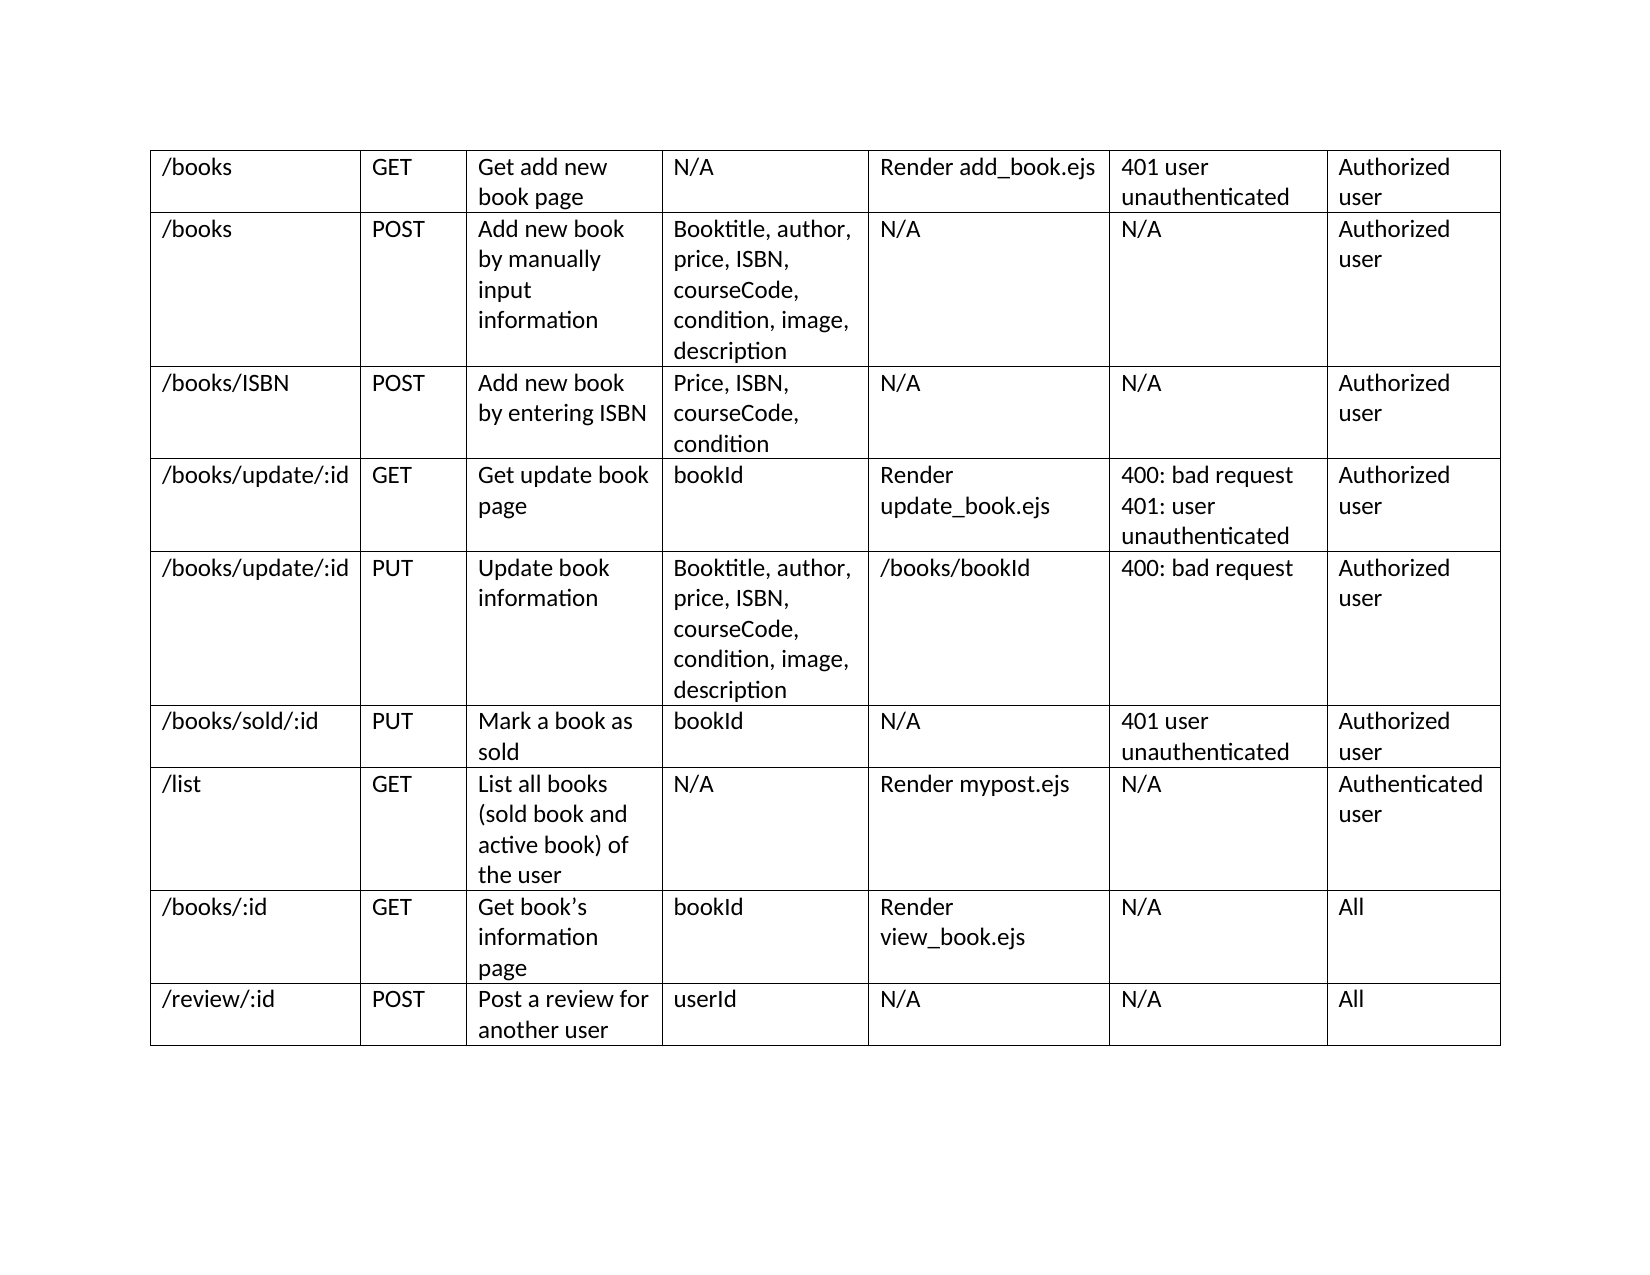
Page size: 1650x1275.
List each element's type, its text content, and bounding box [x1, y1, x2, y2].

table_cell /books [151, 213, 360, 366]
table_cell /books [151, 151, 360, 212]
table_cell Authorized user [1328, 367, 1500, 458]
table_cell Booktitle, author, price, ISBN, courseCode, condition, image, description [663, 552, 868, 704]
table_cell Authorized user [1328, 552, 1500, 704]
table_cell 400: bad request [1110, 552, 1327, 704]
table_cell POST [361, 984, 466, 1044]
table_cell Get book’s information page [467, 891, 662, 982]
table_cell N/A [1110, 768, 1327, 890]
table_cell 401 user unauthenticated [1110, 151, 1327, 212]
table_cell bookId [663, 459, 868, 551]
table_cell /list [151, 768, 360, 890]
table_cell N/A [869, 706, 1109, 767]
table_cell Render mypost.ejs [869, 768, 1109, 890]
table_cell Update book information [467, 552, 662, 704]
table_cell Render add_book.ejs [869, 151, 1109, 212]
table_cell bookId [663, 891, 868, 982]
table_cell Post a review for another user [467, 984, 662, 1044]
table_cell /books/:id [151, 891, 360, 982]
table_cell Get update book page [467, 459, 662, 551]
table_cell Render view_book.ejs [869, 891, 1109, 982]
table_cell N/A [663, 768, 868, 890]
table_cell 400: bad request 401: user unauthenticated [1110, 459, 1327, 551]
table_cell N/A [1110, 213, 1327, 366]
table_cell Add new book by entering ISBN [467, 367, 662, 458]
table_cell GET [361, 768, 466, 890]
table_cell /books/sold/:id [151, 706, 360, 767]
table_cell N/A [1110, 891, 1327, 982]
table_cell GET [361, 891, 466, 982]
table_cell Add new book by manually input information [467, 213, 662, 366]
table_cell /books/ISBN [151, 367, 360, 458]
table_cell N/A [869, 213, 1109, 366]
table_cell Authenticated user [1328, 768, 1500, 890]
table_cell N/A [869, 984, 1109, 1044]
table_cell /review/:id [151, 984, 360, 1044]
table_cell GET [361, 459, 466, 551]
table_cell /books/bookId [869, 552, 1109, 704]
table_cell Render update_book.ejs [869, 459, 1109, 551]
table_cell N/A [869, 367, 1109, 458]
table_cell N/A [663, 151, 868, 212]
table_cell N/A [1110, 984, 1327, 1044]
table_cell userId [663, 984, 868, 1044]
table_cell bookId [663, 706, 868, 767]
table_cell POST [361, 367, 466, 458]
table_cell PUT [361, 552, 466, 704]
table_cell PUT [361, 706, 466, 767]
table_cell Mark a book as sold [467, 706, 662, 767]
table_cell 401 user unauthenticated [1110, 706, 1327, 767]
table_cell Authorized user [1328, 459, 1500, 551]
table_cell /books/update/:id [151, 552, 360, 704]
table_cell /books/update/:id [151, 459, 360, 551]
table_cell Authorized user [1328, 213, 1500, 366]
table_cell List all books (sold book and active book) of the user [467, 768, 662, 890]
table_cell Get add new book page [467, 151, 662, 212]
table_cell GET [361, 151, 466, 212]
table_cell POST [361, 213, 466, 366]
table_cell Authorized user [1328, 706, 1500, 767]
table_cell All [1328, 891, 1500, 982]
table_cell Price, ISBN, courseCode, condition [663, 367, 868, 458]
table_cell Booktitle, author, price, ISBN, courseCode, condition, image, description [663, 213, 868, 366]
table_cell N/A [1110, 367, 1327, 458]
table_cell All [1328, 984, 1500, 1044]
table_cell Authorized user [1328, 151, 1500, 212]
